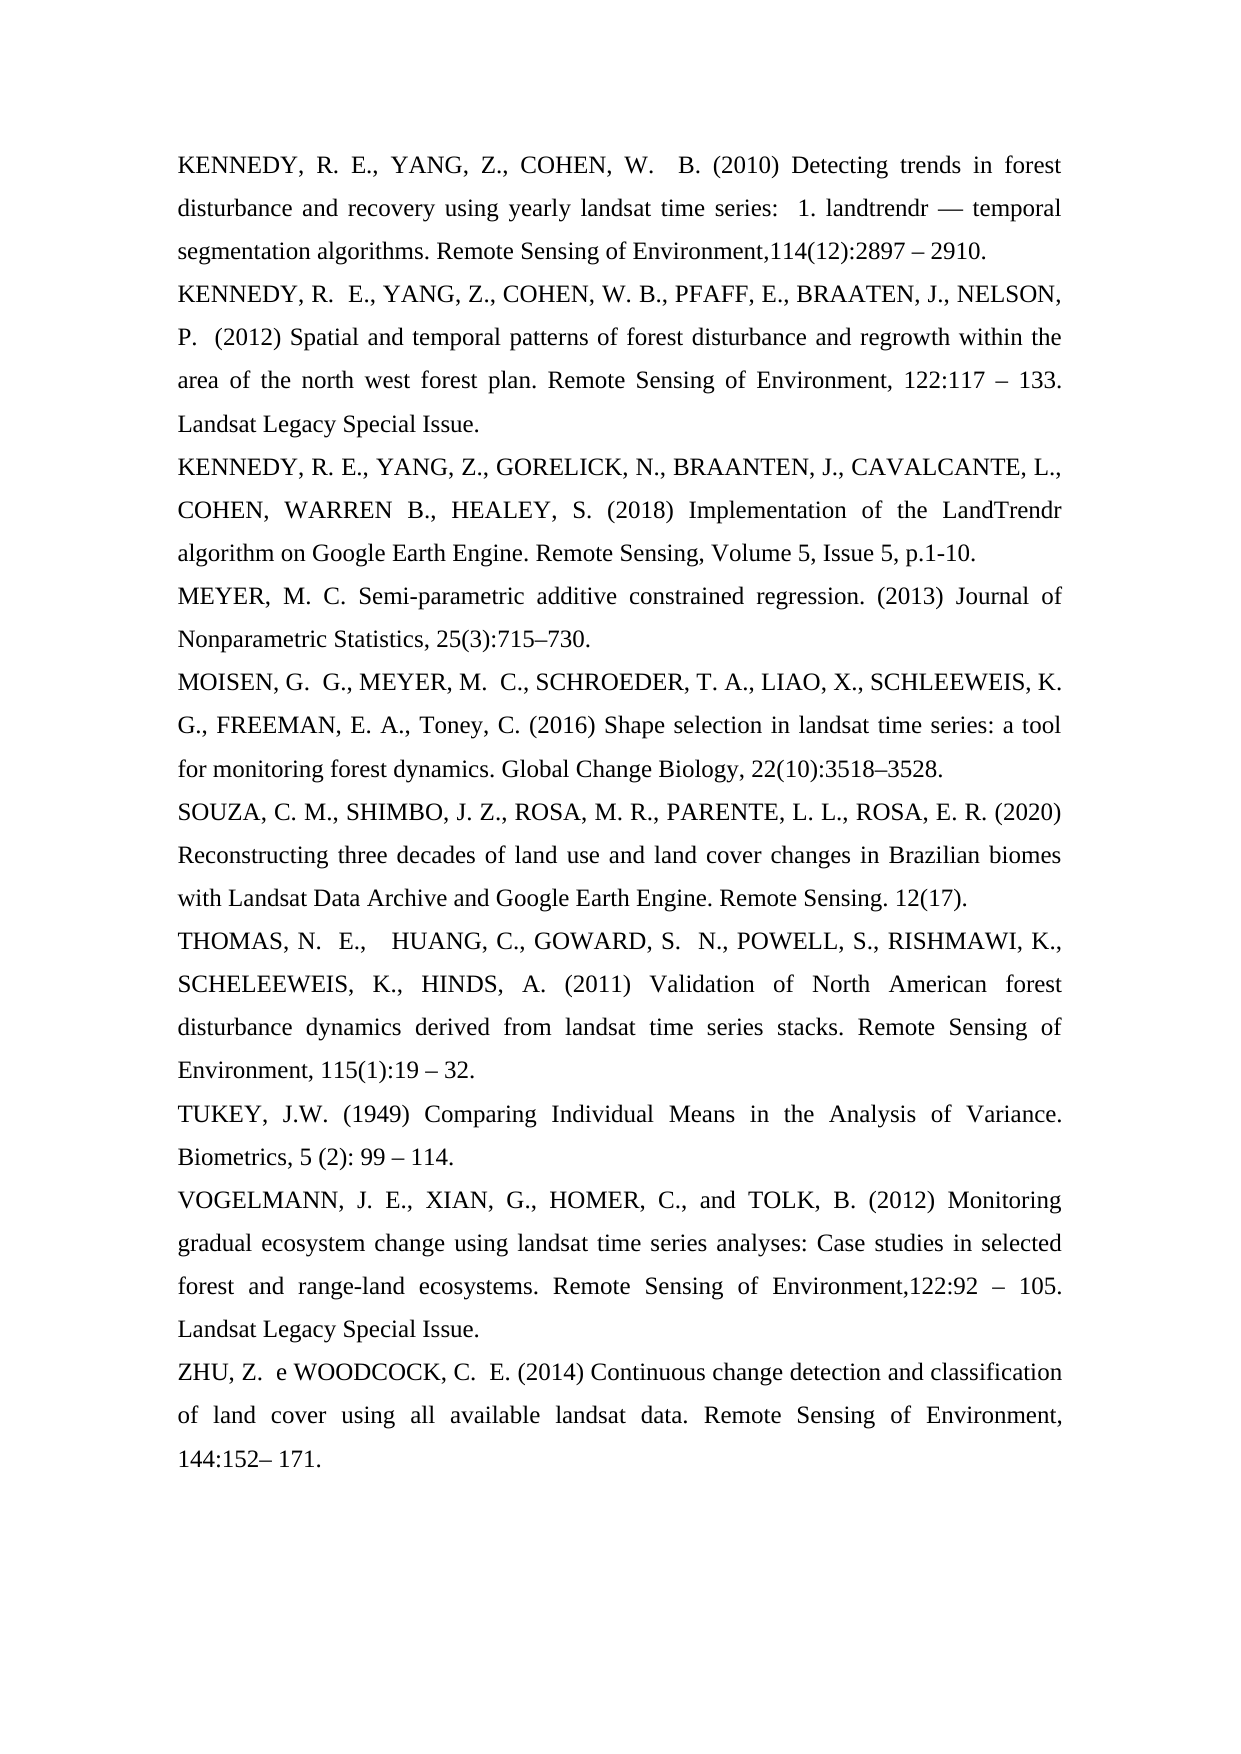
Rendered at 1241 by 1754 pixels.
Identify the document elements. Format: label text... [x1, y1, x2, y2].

text THOMAS, N. E., HUANG, C., GOWARD, S. N., POWELL, S., RISHMAWI, K., SCHELEEWEIS, K., HINDS, A. (2011) Validation of North American forest disturbance dynamics derived from landsat time series stacks. Remote Sensing of Environment, 115(1):19 – 32. [177, 926, 1063, 1084]
text KENNEDY, R. E., YANG, Z., GORELICK, N., BRAANTEN, J., CAVALCANTE, L., COHEN, WARREN B., HEALEY, S. (2018) Implementation of the LandTrendr algorithm on Google Earth Engine. Remote Sensing, Volume 5, Issue 5, p.1-10. [177, 452, 1063, 567]
text ZHU, Z. e WOODCOCK, C. E. (2014) Continuous change detection and classification of land cover using all available landsat data. Remote Sensing of Environment, 144:152– 171. [177, 1357, 1063, 1472]
text KENNEDY, R. E., YANG, Z., COHEN, W. B. (2010) Detecting trends in forest disturbance and recovery using yearly landsat time series: 1. landtrendr — temporal segmentation algorithms. Remote Sensing of Environment,114(12):2897 – 2910. [177, 150, 1063, 265]
text VOGELMANN, J. E., XIAN, G., HOMER, C., and TOLK, B. (2012) Monitoring gradual ecosystem change using landsat time series analyses: Case studies in selected forest and range-land ecosystems. Remote Sensing of Environment,122:92 – 105. Landsat Legacy Special Issue. [177, 1185, 1063, 1343]
text KENNEDY, R. E., YANG, Z., COHEN, W. B., PFAFF, E., BRAATEN, J., NELSON, P. (2012) Spatial and temporal patterns of forest disturbance and regrowth within the area of the north west forest plan. Remote Sensing of Environment, 122:117 – 133. Landsat Legacy Special Issue. [177, 279, 1063, 437]
text SOUZA, C. M., SHIMBO, J. Z., ROSA, M. R., PARENTE, L. L., ROSA, E. R. (2020) Reconstructing three decades of land use and land cover changes in Brazilian biomes with Landsat Data Archive and Google Earth Engine. Remote Sensing. 12(17). [177, 797, 1063, 912]
text MEYER, M. C. Semi-parametric additive constrained regression. (2013) Journal of Nonparametric Statistics, 25(3):715–730. [177, 581, 1063, 653]
text TUKEY, J.W. (1949) Comparing Individual Means in the Analysis of Variance. Biometrics, 5 (2): 99 – 114. [177, 1099, 1063, 1171]
text MOISEN, G. G., MEYER, M. C., SCHROEDER, T. A., LIAO, X., SCHLEEWEIS, K. G., FREEMAN, E. A., Toney, C. (2016) Shape selection in landsat time series: a tool for monitoring forest dynamics. Global Change Biology, 22(10):3518–3528. [177, 667, 1063, 782]
